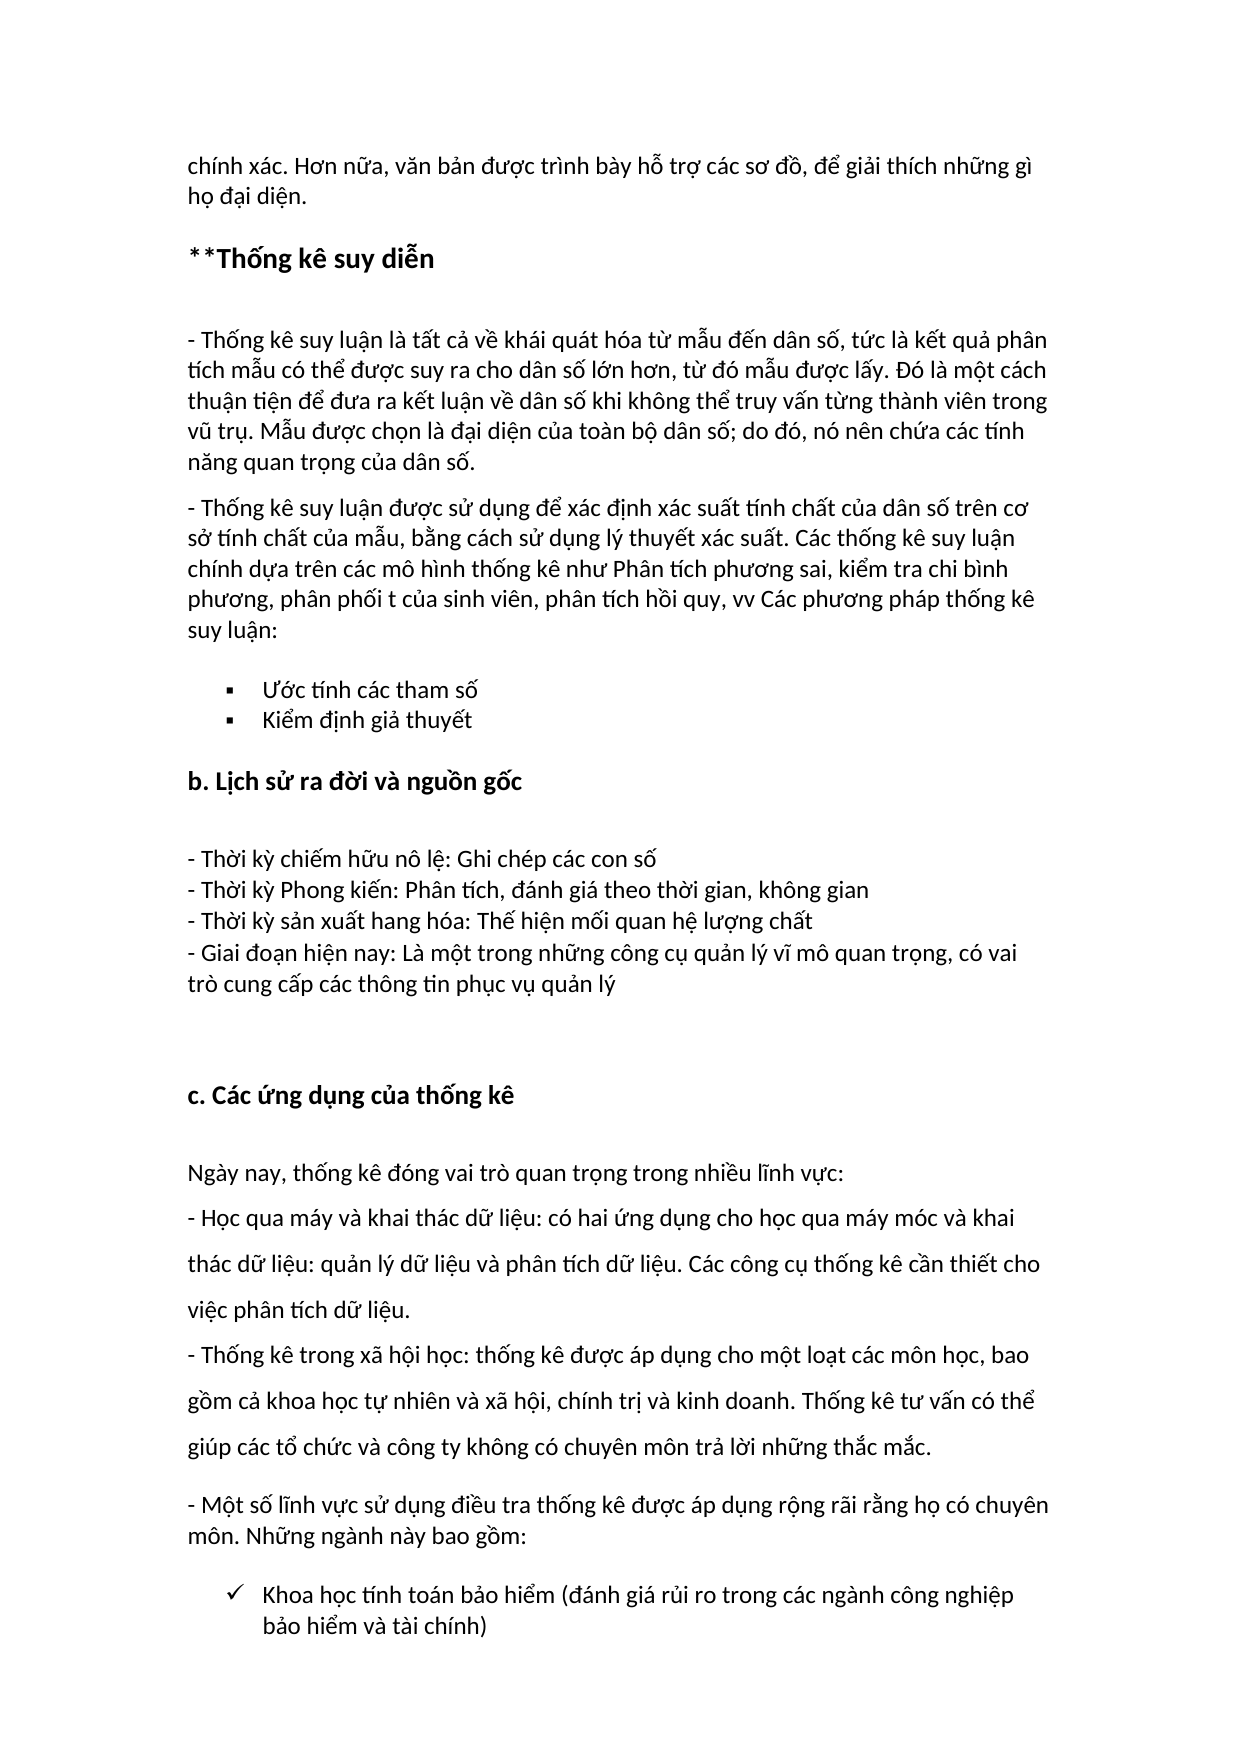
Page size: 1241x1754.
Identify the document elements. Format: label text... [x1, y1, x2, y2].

subtitle b. Lịch sử ra đời và nguồn gốc [187, 764, 1053, 797]
text Ngày nay, thống kê đóng vai trò quan trọng trong nhiều lĩnh vực: [187, 1157, 1053, 1187]
text - Thời kỳ chiếm hữu nô lệ: Ghi chép các con số [187, 843, 1051, 873]
list Ước tính các tham số [225, 674, 1053, 704]
subtitle c. Các ứng dụng của thống kê [187, 1078, 1053, 1111]
list Kiểm định giả thuyết [225, 704, 1053, 735]
text - Thời kỳ sản xuất hang hóa: Thế hiện mối quan hệ lượng chất [187, 905, 1051, 936]
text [187, 150, 1053, 211]
text - Thống kê trong xã hội học: thống kê được áp dụng cho một loạt các môn học, bao gồm cả khoa học tự nhiên và xã hội, chính trị và kinh doanh. Thống kê tư vấn có thể giúp các tổ chức và công ty không có chuyên môn trả lời những thắc mắc. [187, 1340, 1053, 1462]
subtitle **Thống kê suy diễn [187, 240, 1053, 276]
list Khoa học tính toán bảo hiểm (đánh giá rủi ro trong các ngành công nghiệp bảo hiểm và tài chính) [225, 1579, 1053, 1641]
text - Thống kê suy luận được sử dụng để xác định xác suất tính chất của dân số trên cơ sở tính chất của mẫu, bằng cách sử dụng lý thuyết xác suất. Các thống kê suy luận chính dựa trên các mô hình thống kê như Phân tích phương sai, kiểm tra chi bình phương, phân phối t của sinh viên, phân tích hồi quy, vv Các phương pháp thống kê suy luận: [187, 492, 1053, 645]
text - Thời kỳ Phong kiến: Phân tích, đánh giá theo thời gian, không gian [187, 874, 1051, 904]
text - Thống kê suy luận là tất cả về khái quát hóa từ mẫu đến dân số, tức là kết quả phân tích mẫu có thể được suy ra cho dân số lớn hơn, từ đó mẫu được lấy. Đó là một cách thuận tiện để đưa ra kết luận về dân số khi không thể truy vấn từng thành viên trong vũ trụ. Mẫu được chọn là đại diện của toàn bộ dân số; do đó, nó nên chứa các tính năng quan trọng của dân số. [187, 324, 1053, 476]
text - Một số lĩnh vực sử dụng điều tra thống kê được áp dụng rộng rãi rằng họ có chuyên môn. Những ngành này bao gồm: [187, 1489, 1053, 1550]
text - Học qua máy và khai thác dữ liệu: có hai ứng dụng cho học qua máy móc và khai thác dữ liệu: quản lý dữ liệu và phân tích dữ liệu. Các công cụ thống kê cần thiết cho việc phân tích dữ liệu. [187, 1202, 1053, 1324]
text - Giai đoạn hiện nay: Là một trong những công cụ quản lý vĩ mô quan trọng, có vai trò cung cấp các thông tin phục vụ quản lý [187, 937, 1053, 999]
